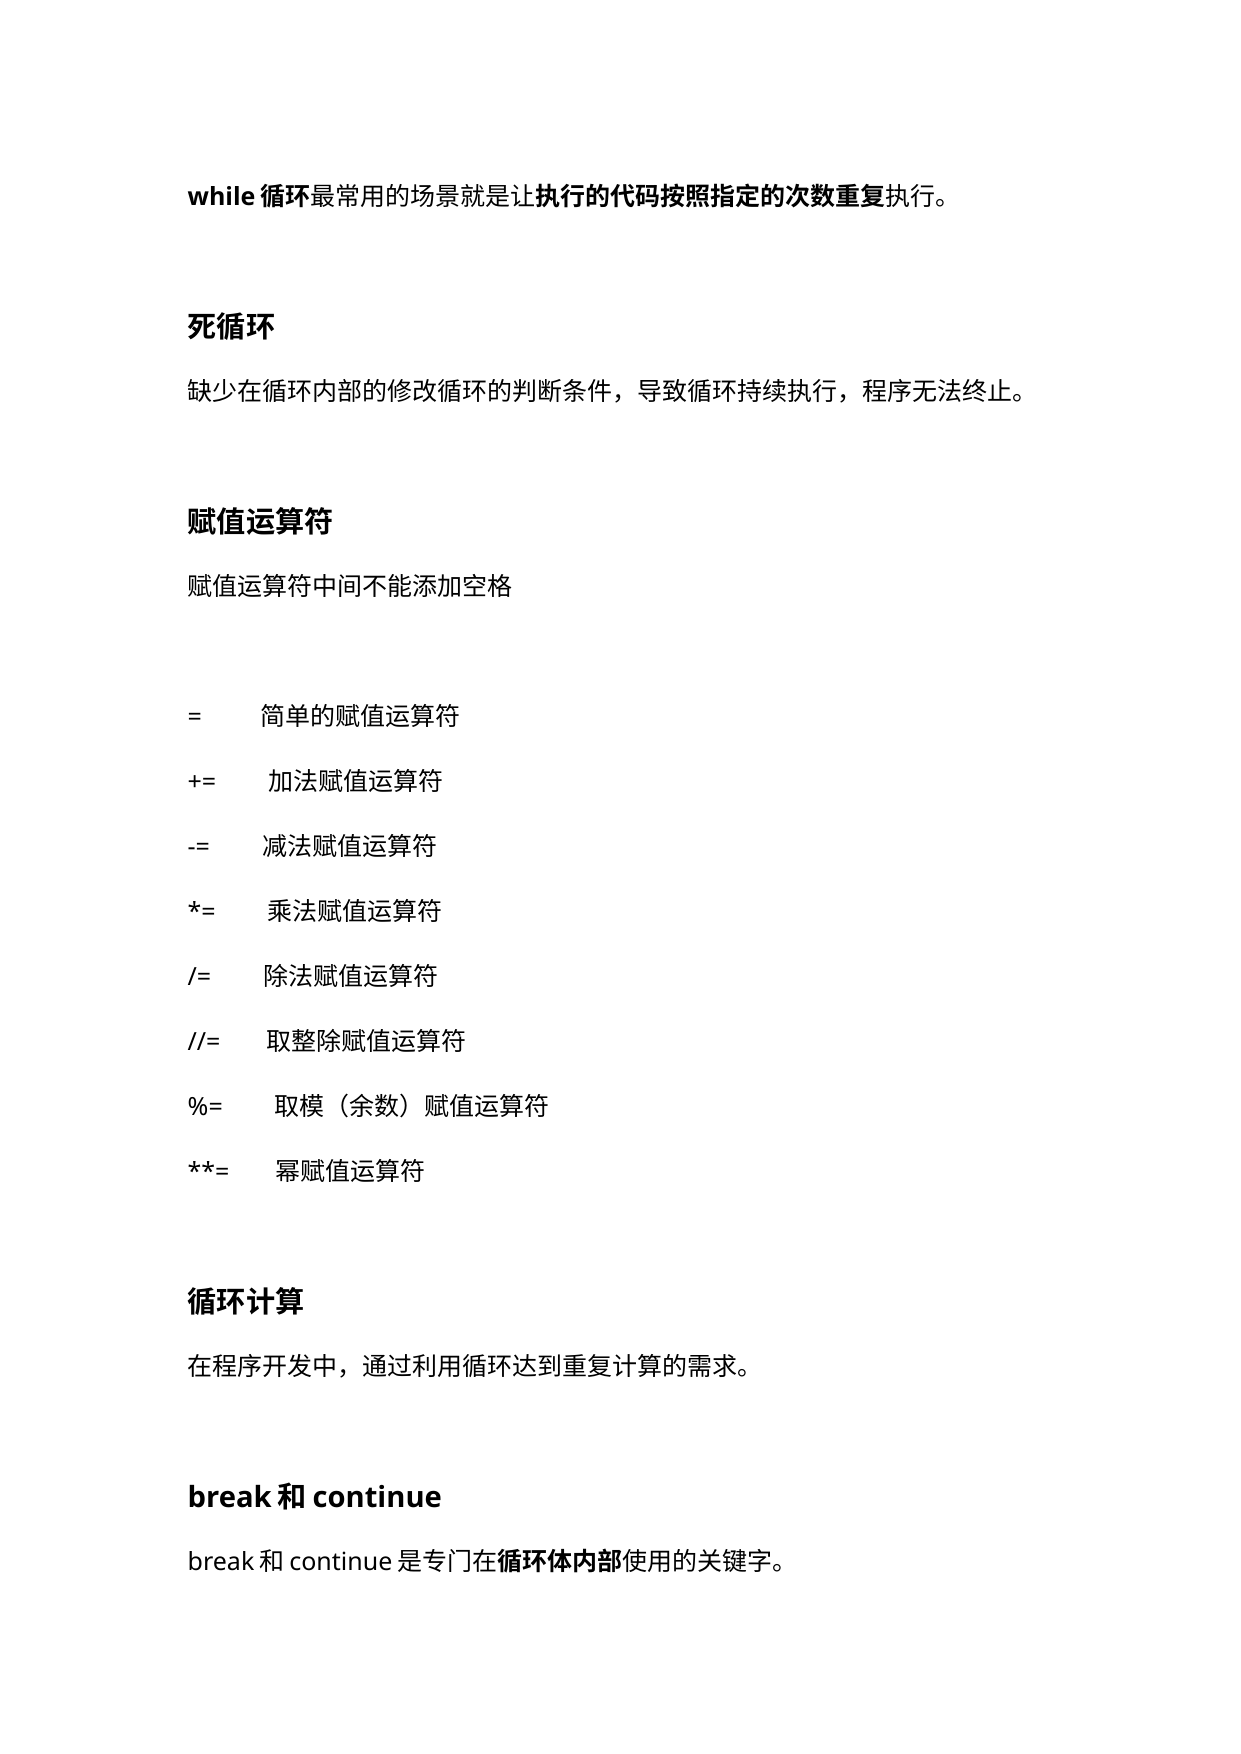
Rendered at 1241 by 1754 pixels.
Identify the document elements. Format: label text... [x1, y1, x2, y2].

text %= 取模（余数）赋值运算符 [187, 1072, 1053, 1137]
text -= 减法赋值运算符 [187, 812, 1053, 877]
text 赋值运算符 [187, 487, 1053, 552]
text 循环计算 [187, 1267, 1053, 1332]
text 在程序开发中，通过利用循环达到重复计算的需求。 [187, 1332, 1053, 1397]
text //= 取整除赋值运算符 [187, 1007, 1053, 1072]
text /= 除法赋值运算符 [187, 942, 1053, 1007]
text break和continue [187, 1462, 1053, 1527]
text while循环最常用的场景就是让执行的代码按照指定的次数重复执行。 [187, 162, 1053, 227]
text *= 乘法赋值运算符 [187, 877, 1053, 942]
text 缺少在循环内部的修改循环的判断条件，导致循环持续执行，程序无法终止。 [187, 357, 1053, 422]
text **= 幂赋值运算符 [187, 1137, 1053, 1202]
text 死循环 [187, 292, 1053, 357]
text += 加法赋值运算符 [187, 747, 1053, 812]
text 赋值运算符中间不能添加空格 [187, 552, 1053, 617]
text = 简单的赋值运算符 [187, 682, 1053, 747]
text break和continue是专门在循环体内部使用的关键字。 [187, 1527, 1053, 1592]
